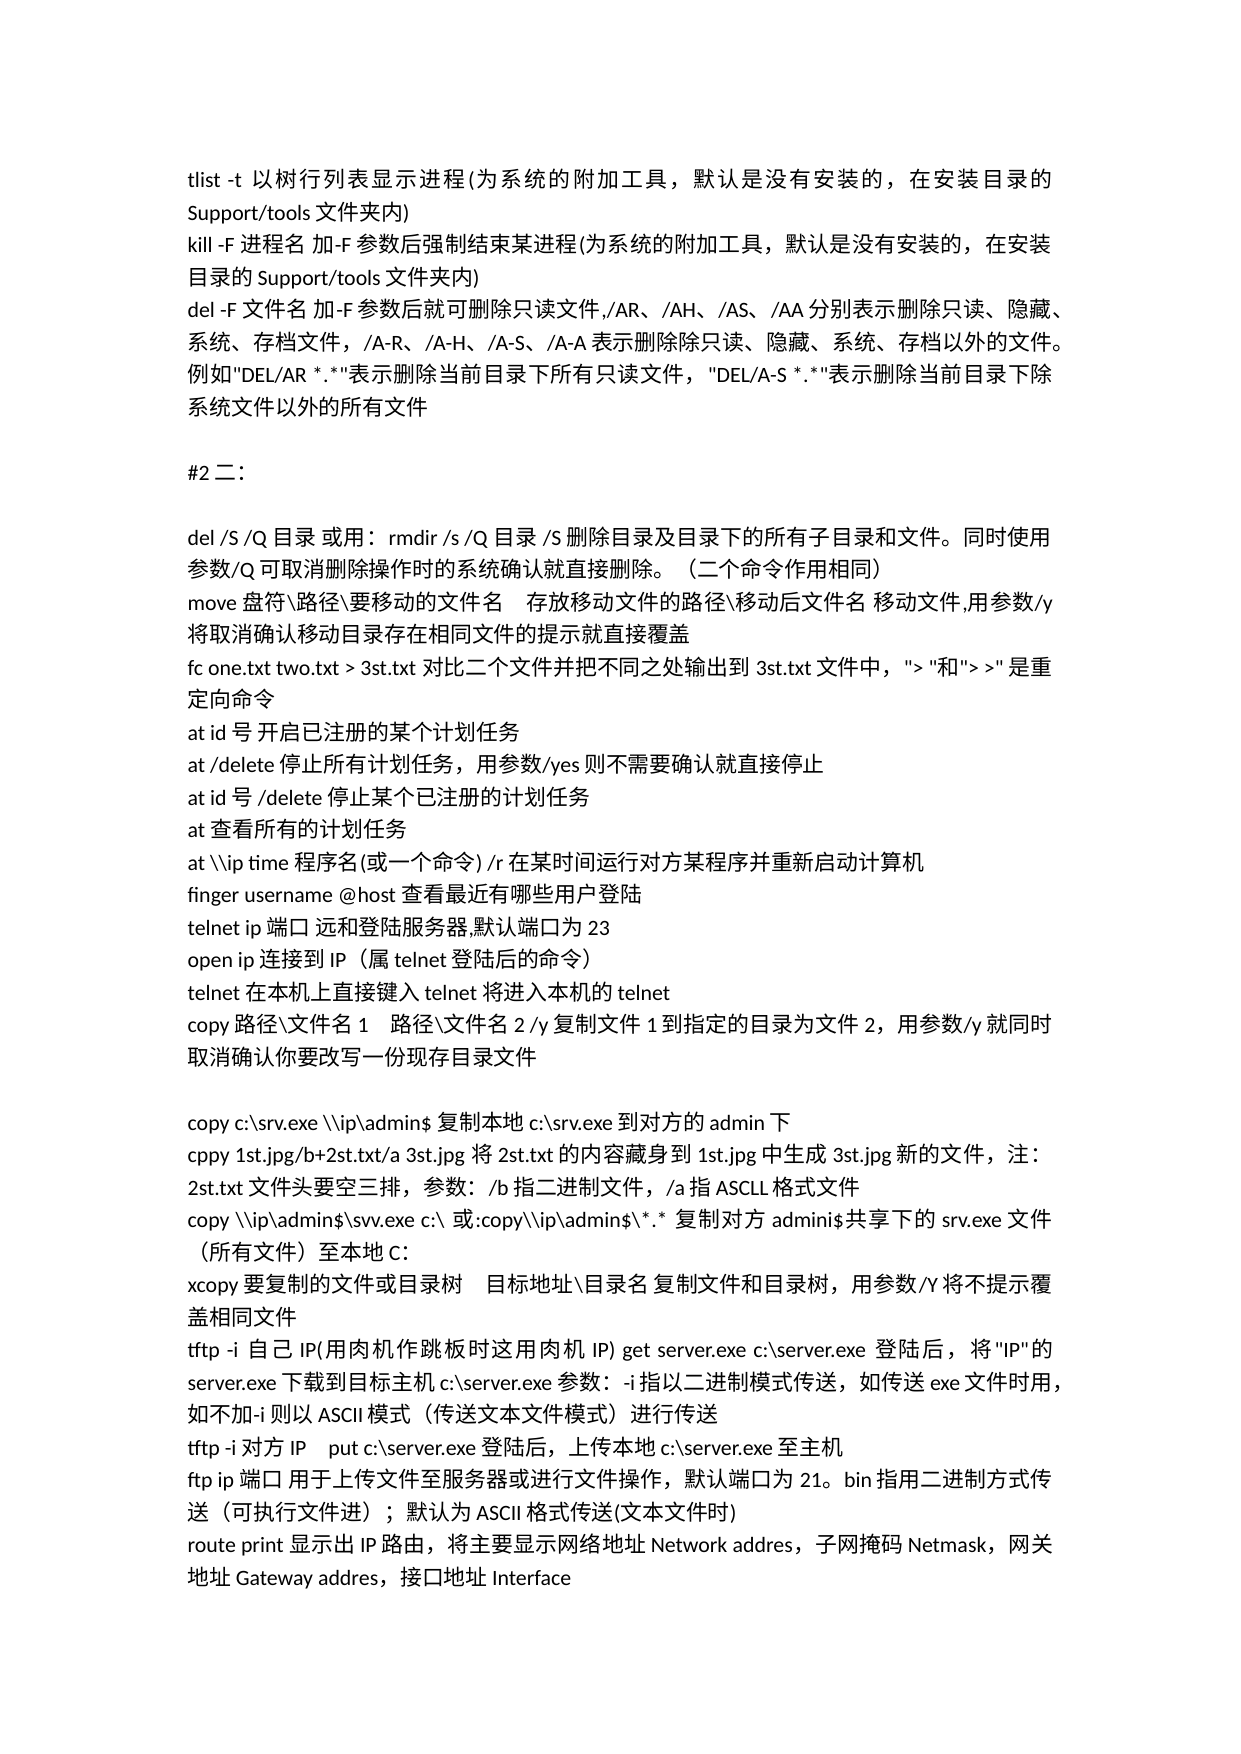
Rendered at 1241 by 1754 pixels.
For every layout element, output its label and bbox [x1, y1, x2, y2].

text [187, 162, 1053, 1592]
